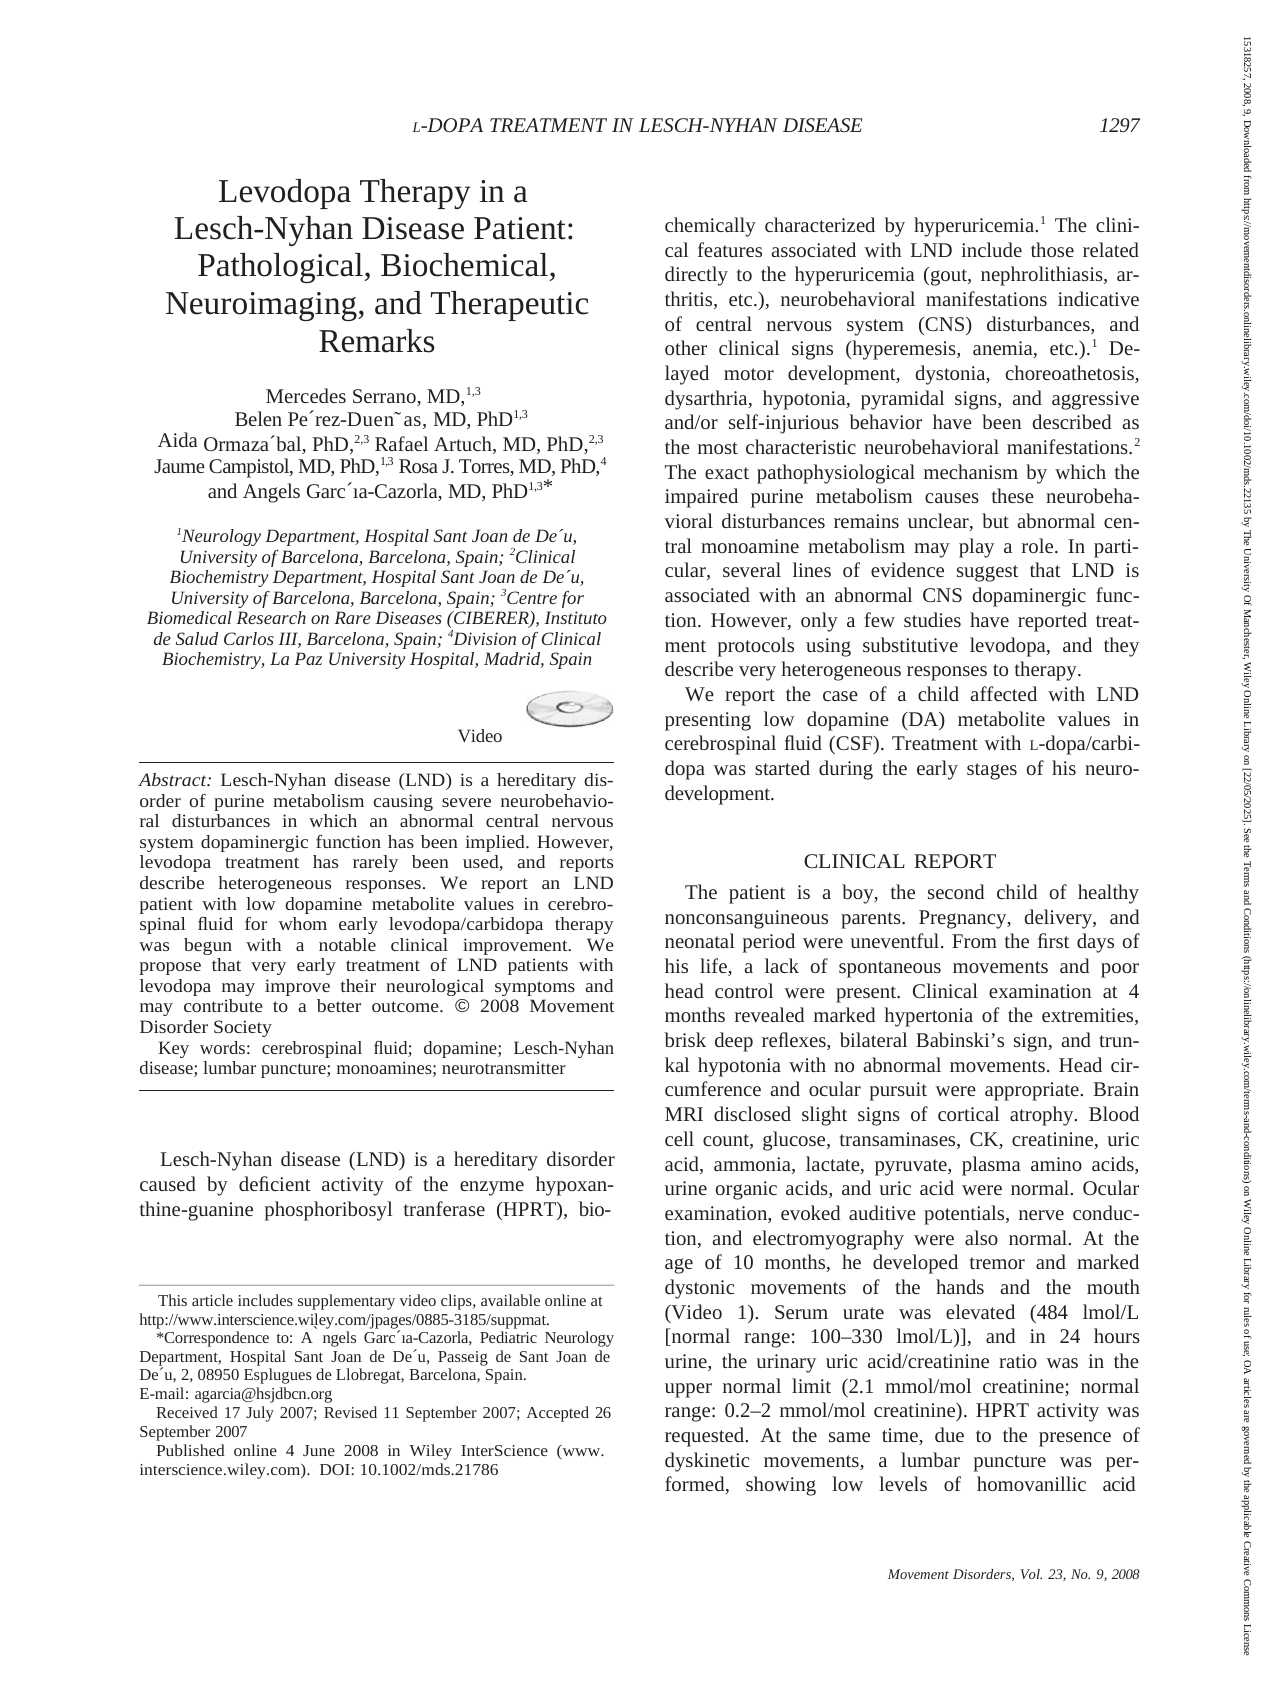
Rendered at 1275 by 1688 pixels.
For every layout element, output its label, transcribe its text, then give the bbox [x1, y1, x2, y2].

subtitle Levodopa Therapy in a Lesch-Nyhan Disease Patient: [174, 173, 580, 247]
text Abstract: Lesch-Nyhan disease (LND) is a hereditary dis- order of purine metabolism causing severe neurobehavio- ral disturbances in which an abnormal central nervous system dopaminergic function has been implied. However, levodopa treatment has rarely been used, and reports describe heterogeneous responses. We report an LND patient with low dopamine metabolite values in cerebro- spinal ﬂuid for whom early levodopa/carbidopa therapy was begun with a notable clinical improvement. We propose that very early treatment of LND patients with levodopa may improve their neurological symptoms and may contribute to a better outcome. © 2008 Movement Disorder Society [139, 770, 615, 1037]
text chemically characterized by hyperuricemia.1 The clini- cal features associated with LND include those related directly to the hyperuricemia (gout, nephrolithiasis, ar- thritis, etc.), neurobehavioral manifestations indicative of central nervous system (CNS) disturbances, and other clinical signs (hyperemesis, anemia, etc.).1 De- layed motor development, dystonia, choreoathetosis, dysarthria, hypotonia, pyramidal signs, and aggressive and/or self-injurious behavior have been described as the most characteristic neurobehavioral manifestations.2 The exact pathophysiological mechanism by which the impaired purine metabolism causes these neurobeha- vioral disturbances remains unclear, but abnormal cen- tral monoamine metabolism may play a role. In parti- cular, several lines of evidence suggest that LND is associated with an abnormal CNS dopaminergic func- tion. However, only a few studies have reported treat- ment protocols using substitutive levodopa, and they describe very heterogeneous responses to therapy. [664, 213, 1140, 681]
text Mercedes Serrano, MD,1,3 Belen Pe´rez-Duen˜as, MD, PhD1,3 [234, 386, 528, 431]
text The patient is a boy, the second child of healthy nonconsanguineous parents. Pregnancy, delivery, and neonatal period were uneventful. From the ﬁrst days of his life, a lack of spontaneous movements and poor head control were present. Clinical examination at 4 months revealed marked hypertonia of the extremities, brisk deep reﬂexes, bilateral Babinski’s sign, and trun- kal hypotonia with no abnormal movements. Head cir- cumference and ocular pursuit were appropriate. Brain MRI disclosed slight signs of cortical atrophy. Blood cell count, glucose, transaminases, CK, creatinine, uric acid, ammonia, lactate, pyruvate, plasma amino acids, urine organic acids, and uric acid were normal. Ocular examination, evoked auditive potentials, nerve conduc- tion, and electromyography were also normal. At the age of 10 months, he developed tremor and marked dystonic movements of the hands and the mouth (Video 1). Serum urate was elevated (484 lmol/L [normal range: 100–330 lmol/L)], and in 24 hours urine, the urinary uric acid/creatinine ratio was in the upper normal limit (2.1 mmol/mol creatinine; normal range: 0.2–2 mmol/mol creatinine). HPRT activity was requested. At the same time, due to the presence of dyskinetic movements, a lumbar puncture was per- formed, showing low levels of homovanillic acid [664, 880, 1140, 1496]
text L-DOPA TREATMENT IN LESCH-NYHAN DISEASE 1297 [412, 113, 1162, 137]
text Received 17 July 2007; Revised 11 September 2007; Accepted 26 [156, 1404, 619, 1423]
text September 2007 [139, 1423, 619, 1441]
text E-mail: agarcia@hsjdbcn.org [139, 1384, 619, 1403]
text Video [139, 691, 619, 746]
text Aida Ormaza´bal, PhD,2,3 Rafael Artuch, MD, PhD,2,3 Jaume Campistol, MD, PhD,1,3 Rosa J. Torres, MD, PhD,4 and Angels Garc´ıa-Cazorla, MD, PhD1,3* [150, 432, 611, 503]
text Department, Hospital Sant Joan de De´u, Passeig de Sant Joan de De´u, 2, 08950 Esplugues de Llobregat, Barcelona, Spain. [139, 1347, 619, 1384]
text Lesch-Nyhan disease (LND) is a hereditary disorder caused by deﬁcient activity of the enzyme hypoxan- thine-guanine phosphoribosyl tranferase (HPRT), bio- [139, 1147, 615, 1221]
text We report the case of a child affected with LND presenting low dopamine (DA) metabolite values in cerebrospinal ﬂuid (CSF). Treatment with L-dopa/carbi- dopa was started during the early stages of his neuro- development. [664, 682, 1140, 805]
text Pathological, Biochemical, Neuroimaging, and Therapeutic Remarks [162, 247, 592, 359]
text *Correspondence to: A` ngels Garc´ıa-Cazorla, Pediatric Neurology [156, 1329, 619, 1347]
text 1Neurology Department, Hospital Sant Joan de De´u, University of Barcelona, Barcelona, Spain; 2Clinical Biochemistry Department, Hospital Sant Joan de De´u, University of Barcelona, Barcelona, Spain; 3Centre for Biomedical Research on Rare Diseases (CIBERER), Instituto de Salud Carlos III, Barcelona, Spain; 4Division of Clinical Biochemistry, La Paz University Hospital, Madrid, Spain [142, 526, 612, 670]
text Key words: cerebrospinal ﬂuid; dopamine; Lesch-Nyhan disease; lumbar puncture; monoamines; neurotransmitter [139, 1038, 615, 1079]
subtitle CLINICAL REPORT [803, 849, 1162, 873]
picture [525, 690, 614, 728]
text Movement Disorders, Vol. 23, No. 9, 2008 [112, 1566, 1140, 1583]
text Published online 4 June 2008 in Wiley InterScience (www. interscience.wiley.com). DOI: 10.1002/mds.21786 [139, 1442, 619, 1478]
text This article includes supplementary video clips, available online at http://www.interscience.wiley.com/jpages/0885-3185/suppmat. [139, 1292, 615, 1329]
